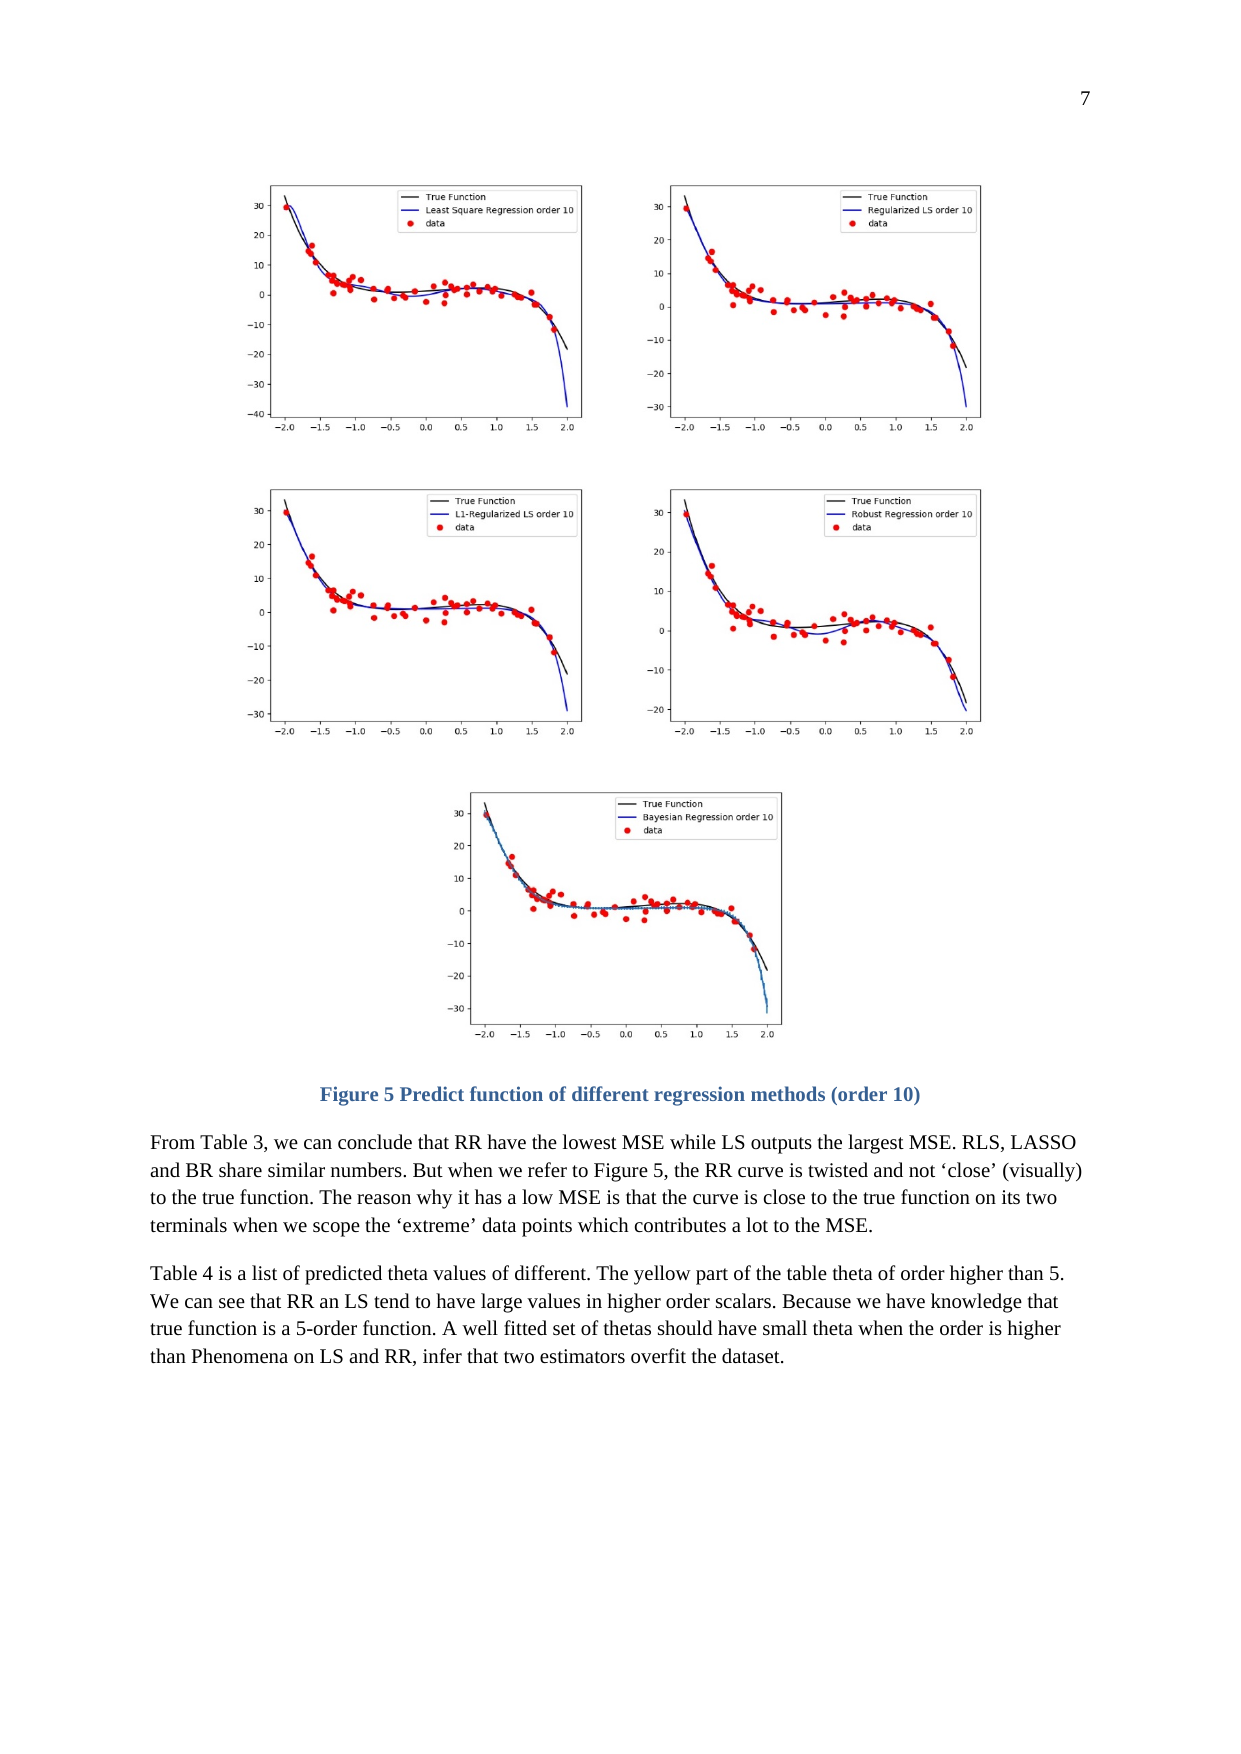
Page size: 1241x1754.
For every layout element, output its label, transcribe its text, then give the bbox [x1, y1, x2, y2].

picture [220, 150, 1020, 450]
picture [220, 453, 1020, 754]
text Figure 5 Predict function of different regression methods (order 10) [150, 1081, 1090, 1106]
text Table 4 is a list of predicted theta values of different. The yellow part of the table theta of order higher than 5. We can see that RR an LS tend to have large values in higher order scalars. Because we have knowledge that true function is a 5-order function. A well fitted set of thetas should have small theta when the order is higher than Phenomena on LS and RR, infer that two estimators overfit the dataset. [150, 1261, 1090, 1368]
text From Table 3, we can conclude that RR have the lowest MSE while LS outputs the largest MSE. RLS, LASSO and BR share similar numbers. But when we refer to Figure 5, the RR curve is twisted and not ‘close’ (visually) to the true function. The reason why it has a low MSE is that the curve is close to the true function on its two terminals when we scope the ‘extreme’ data points which contributes a lot to the MSE. [150, 1130, 1090, 1237]
picture [420, 757, 820, 1057]
